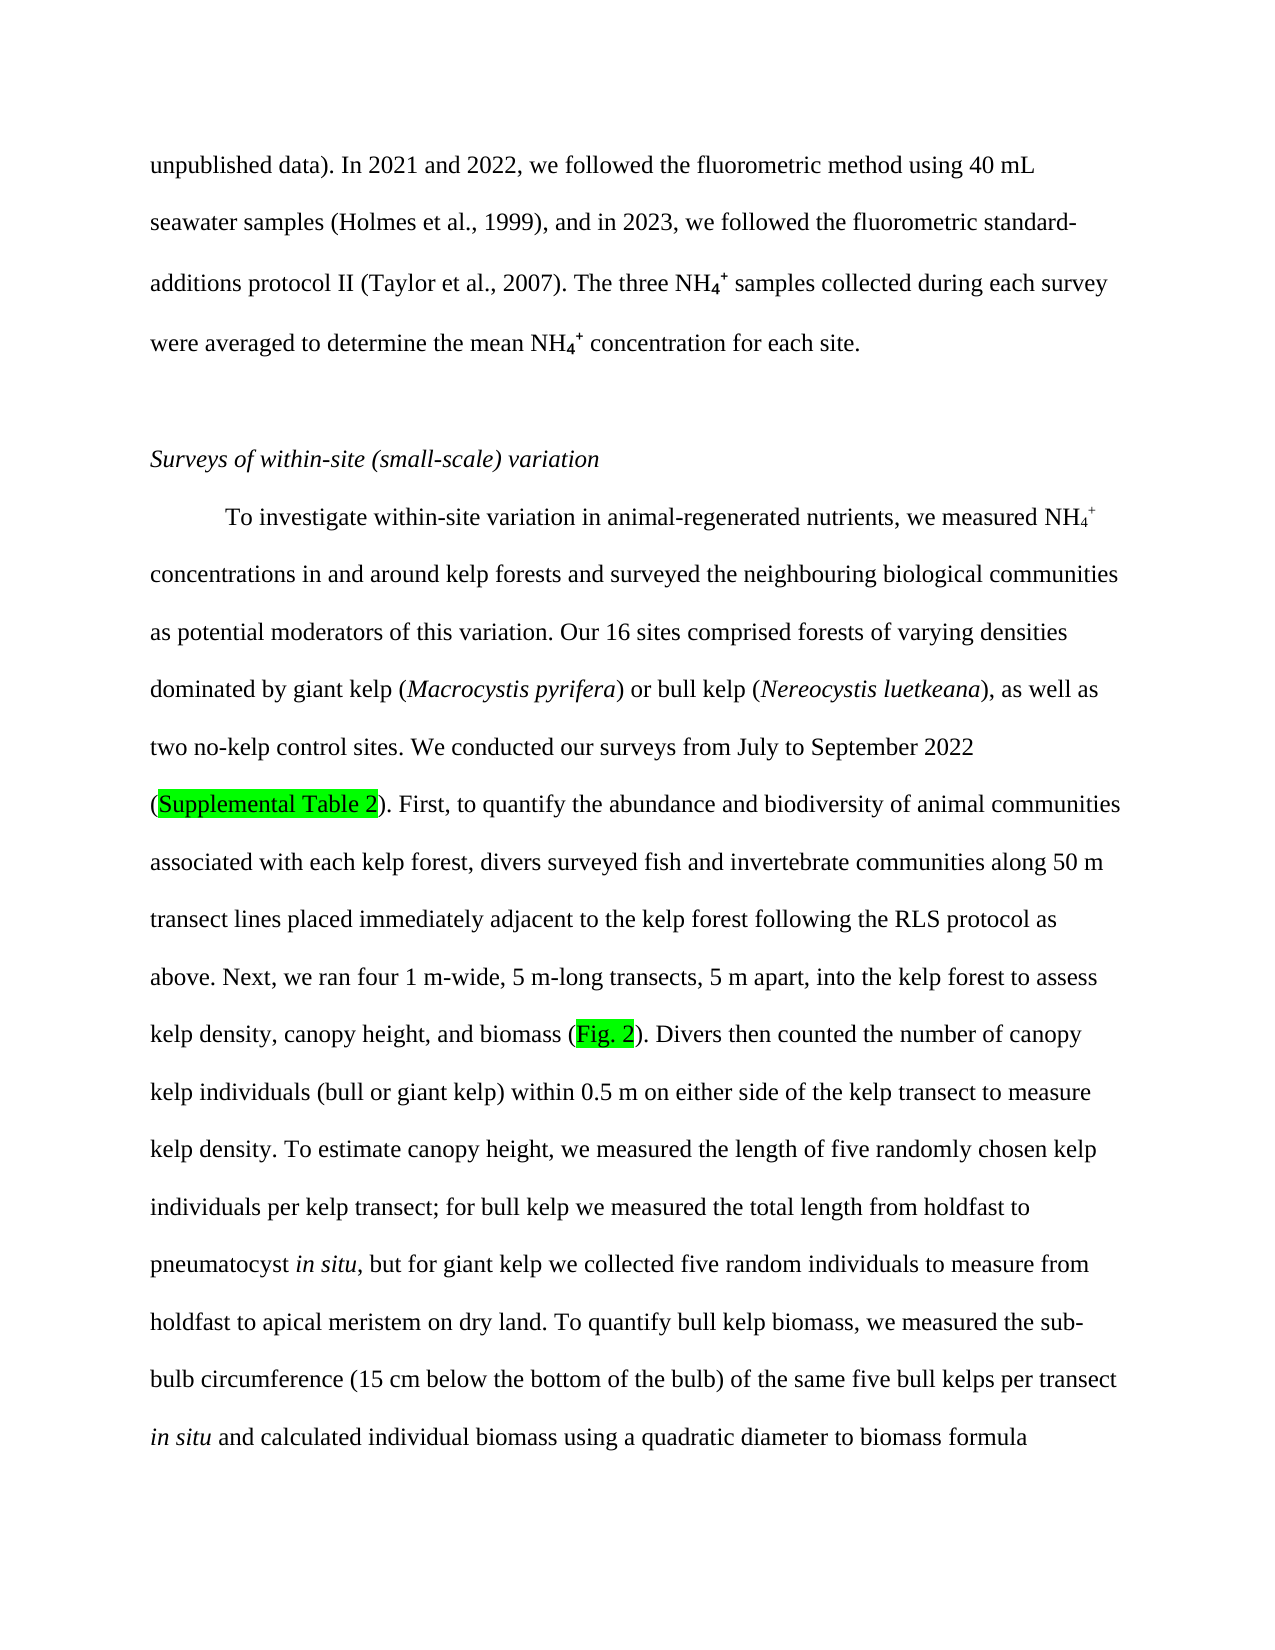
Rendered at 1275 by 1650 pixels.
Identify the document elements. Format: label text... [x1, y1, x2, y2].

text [150, 502, 1125, 1451]
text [150, 150, 1125, 357]
text Surveys of within-site (small-scale) variation [150, 444, 1125, 473]
